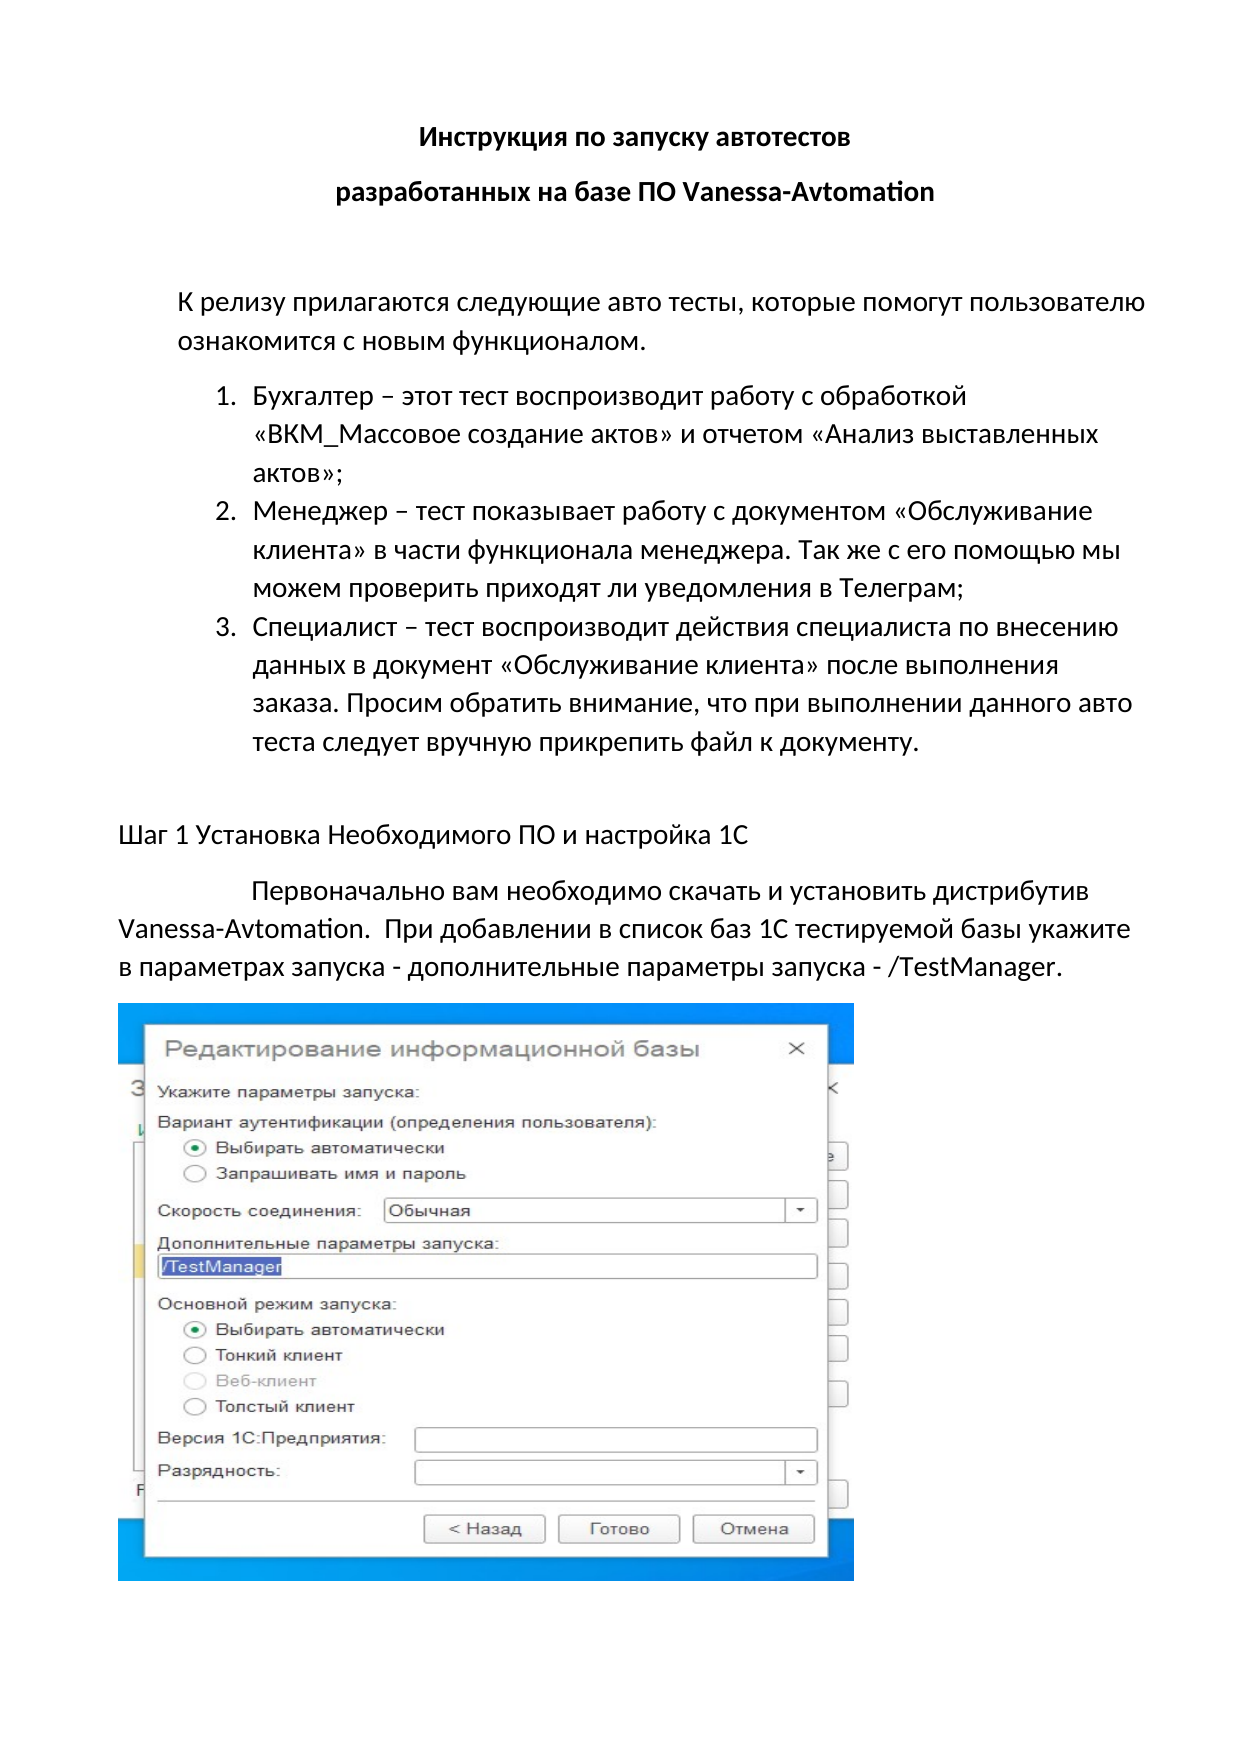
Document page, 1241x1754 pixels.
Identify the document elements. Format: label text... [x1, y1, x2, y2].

picture [118, 1003, 854, 1581]
text Шаг 1 Установка Необходимого ПО и настройка 1С [118, 816, 1152, 852]
text К релизу прилагаются следующие авто тесты, которые помогут пользователю ознакомится с новым функционалом. [177, 283, 1152, 357]
list Менеджер – тест показывает работу с документом «Обслуживание клиента» в части функционала менеджера. Так же с его помощью мы можем проверить приходят ли уведомления в Телеграм; [215, 492, 1152, 605]
list Бухгалтер – этот тест воспроизводит работу с обработкой «ВКМ_Массовое создание актов» и отчетом «Анализ выставленных актов»; [215, 377, 1152, 489]
text Инструкция по запуску автотестов [118, 118, 1152, 154]
text разработанных на базе ПО Vanessа-Avtomation [118, 173, 1152, 209]
text Первоначально вам необходимо скачать и установить дистрибутив Vanessа-Avtomation. При добавлении в список баз 1С тестируемой базы укажите в параметрах запуска - дополнительные параметры запуска - /TestManager. [118, 872, 1152, 984]
list Специалист – тест воспроизводит действия специалиста по внесению данных в документ «Обслуживание клиента» после выполнения заказа. Просим обратить внимание, что при выполнении данного авто теста следует вручную прикрепить файл к документу. [215, 608, 1152, 758]
